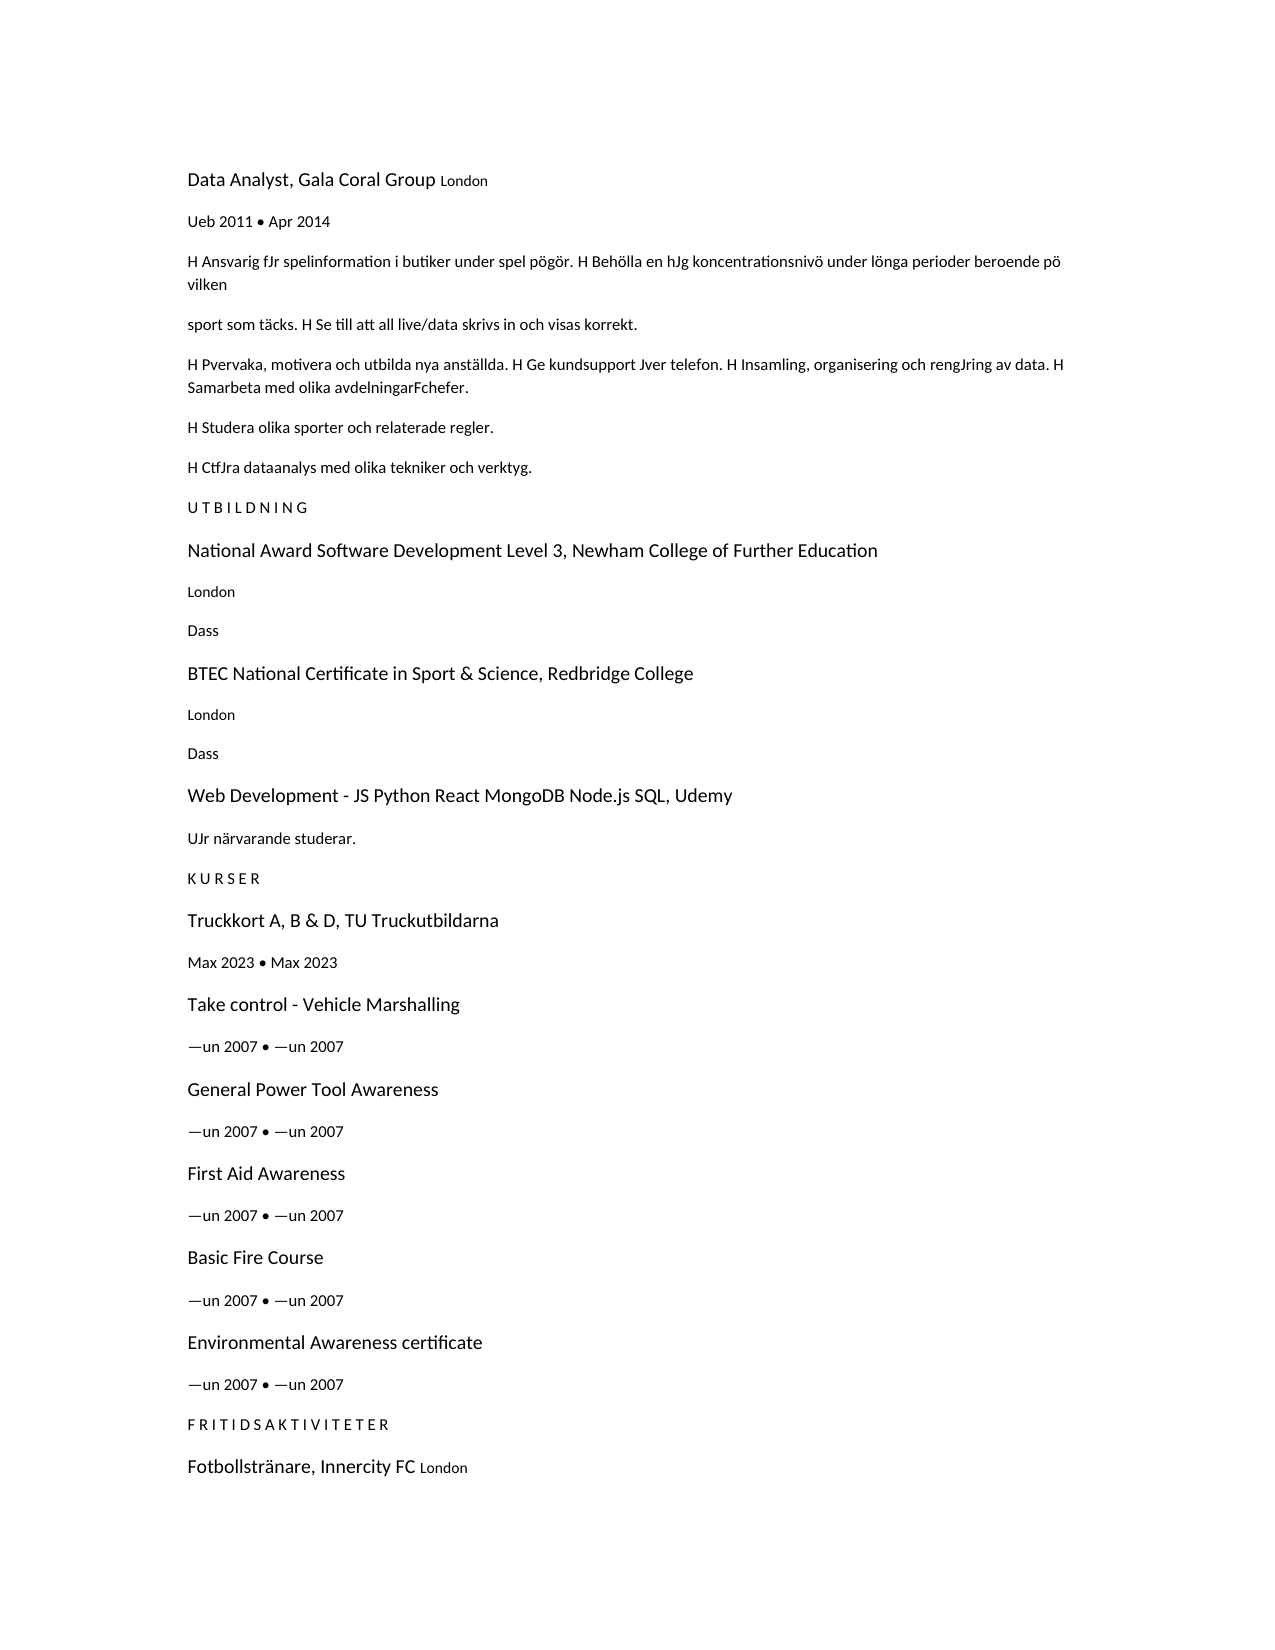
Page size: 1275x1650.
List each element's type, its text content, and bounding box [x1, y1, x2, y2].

text Data Analyst, Gala Coral Group London [187, 167, 1087, 191]
text U T B I L D N I N G [187, 498, 1087, 518]
text London [187, 705, 1087, 724]
text London [187, 582, 1087, 601]
text General Power Tool Awareness [187, 1077, 1087, 1101]
text First Aid Awareness [187, 1161, 1087, 1185]
text BTEC National Certificate in Sport & Science, Redbridge College [187, 661, 1087, 685]
text Basic Fire Course [187, 1245, 1087, 1269]
text H Studera olika sporter och relaterade regler. [187, 418, 1087, 438]
text H Ansvarig fJr spelinformation i butiker under spel pögör. H Behölla en hJg koncentrationsnivö under lönga perioder beroende pö vilken [187, 251, 1087, 295]
text H CtfJra dataanalys med olika tekniker och verktyg. [187, 458, 1087, 478]
text —un 2007 • —un 2007 [187, 1121, 1087, 1141]
text Fotbollstränare, Innercity FC London [187, 1454, 1087, 1478]
text —un 2007 • —un 2007 [187, 1290, 1087, 1310]
text H Pvervaka, motivera och utbilda nya anställda. H Ge kundsupport Jver telefon. H Insamling, organisering och rengJring av data. H Samarbeta med olika avdelningarFchefer. [187, 354, 1087, 398]
text Environmental Awareness certificate [187, 1330, 1087, 1354]
text National Award Software Development Level 3, Newham College of Further Education [187, 538, 1087, 562]
text Ueb 2011 • Apr 2014 [187, 211, 1087, 231]
text —un 2007 • —un 2007 [187, 1374, 1087, 1394]
text Dass [187, 621, 1087, 641]
text —un 2007 • —un 2007 [187, 1037, 1087, 1057]
text UJr närvarande studerar. [187, 828, 1087, 848]
text Take control - Vehicle Marshalling [187, 992, 1087, 1016]
text Dass [187, 743, 1087, 764]
text Max 2023 • Max 2023 [187, 952, 1087, 973]
text Web Development - JS Python React MongoDB Node.js SQL, Udemy [187, 783, 1087, 808]
text —un 2007 • —un 2007 [187, 1205, 1087, 1226]
text K U R S E R [187, 868, 1087, 888]
text Truckkort A, B & D, TU Truckutbildarna [187, 908, 1087, 932]
text sport som täcks. H Se till att all live/data skrivs in och visas korrekt. [187, 314, 1087, 335]
text F R I T I D S A K T I V I T E T E R [187, 1414, 1087, 1434]
